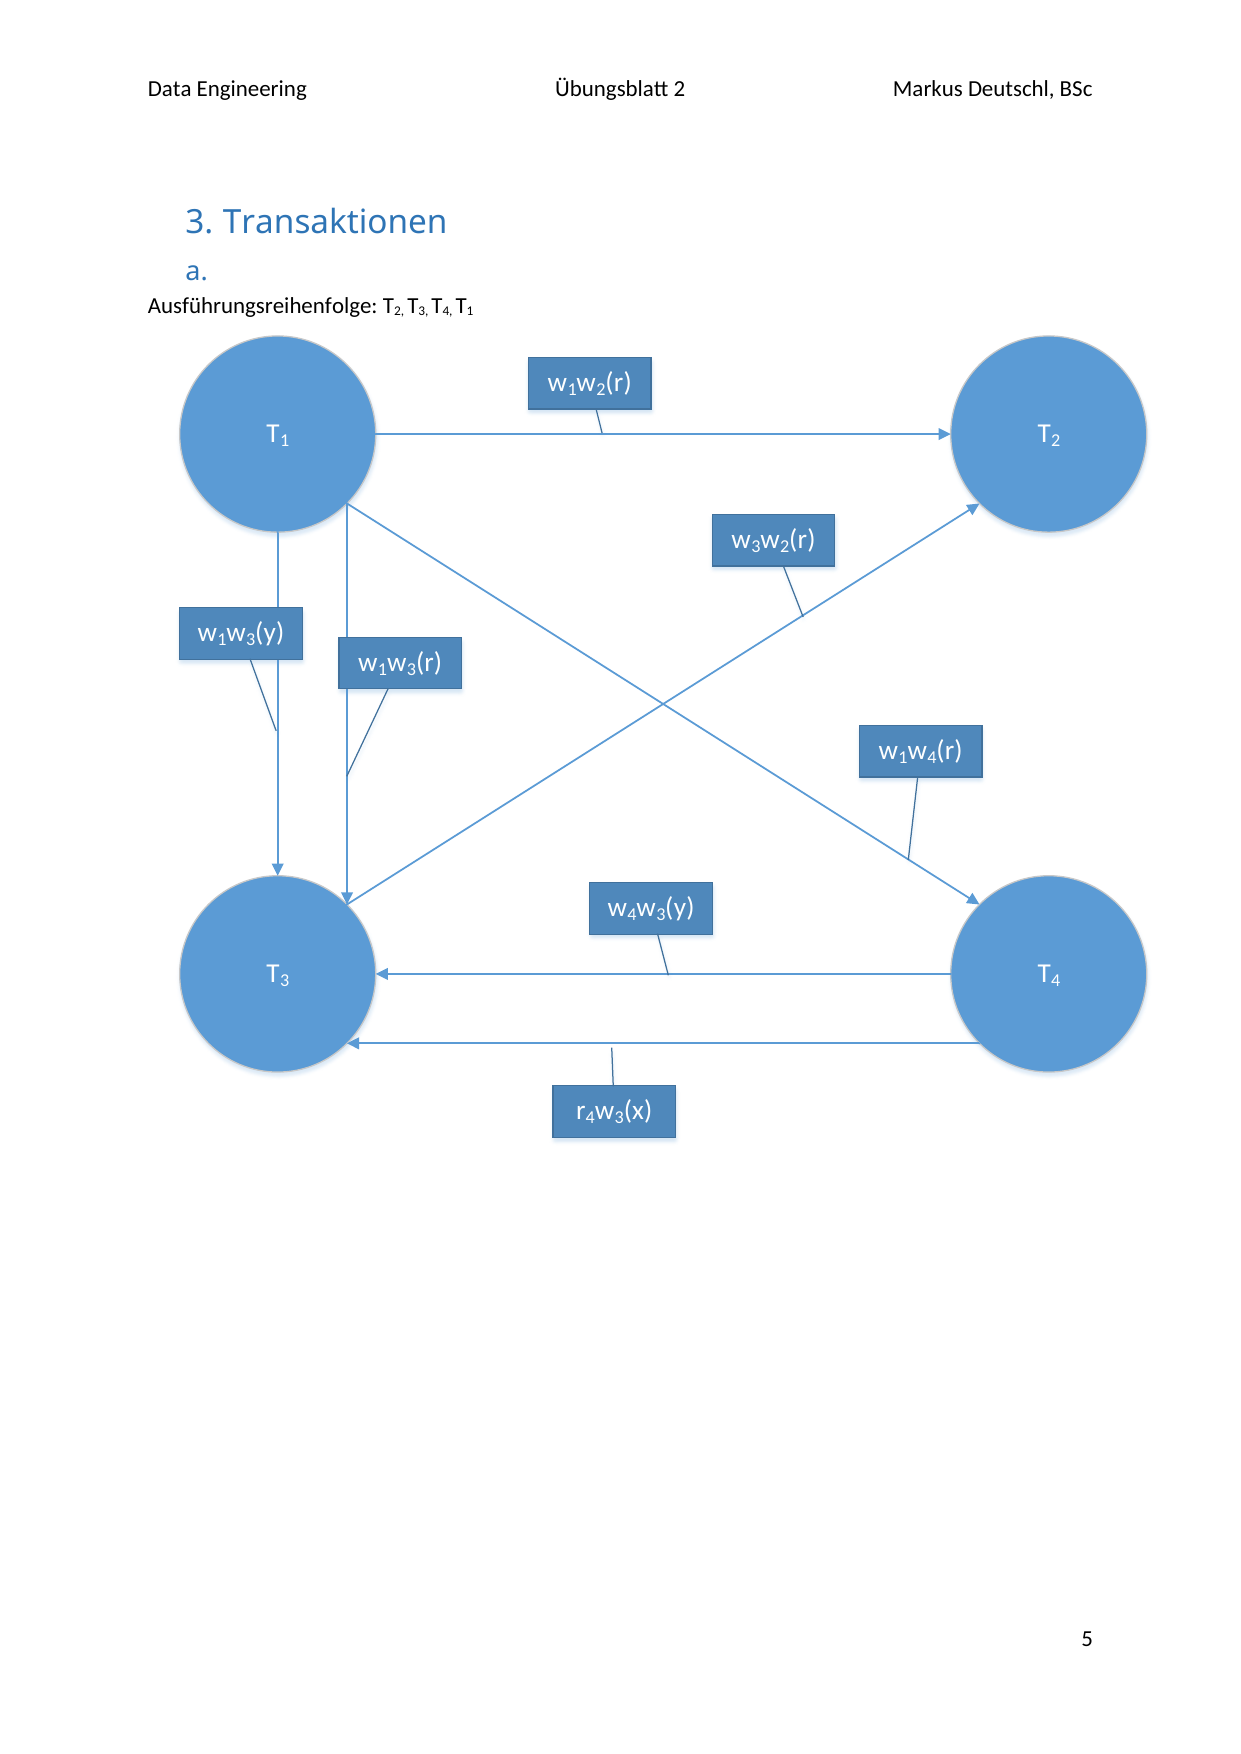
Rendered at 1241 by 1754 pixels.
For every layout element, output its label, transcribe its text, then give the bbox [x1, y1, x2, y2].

text Ausführungsreihenfolge: T2, T3, T4, T1 [148, 291, 1093, 319]
subtitle Transaktionen [185, 198, 1093, 243]
